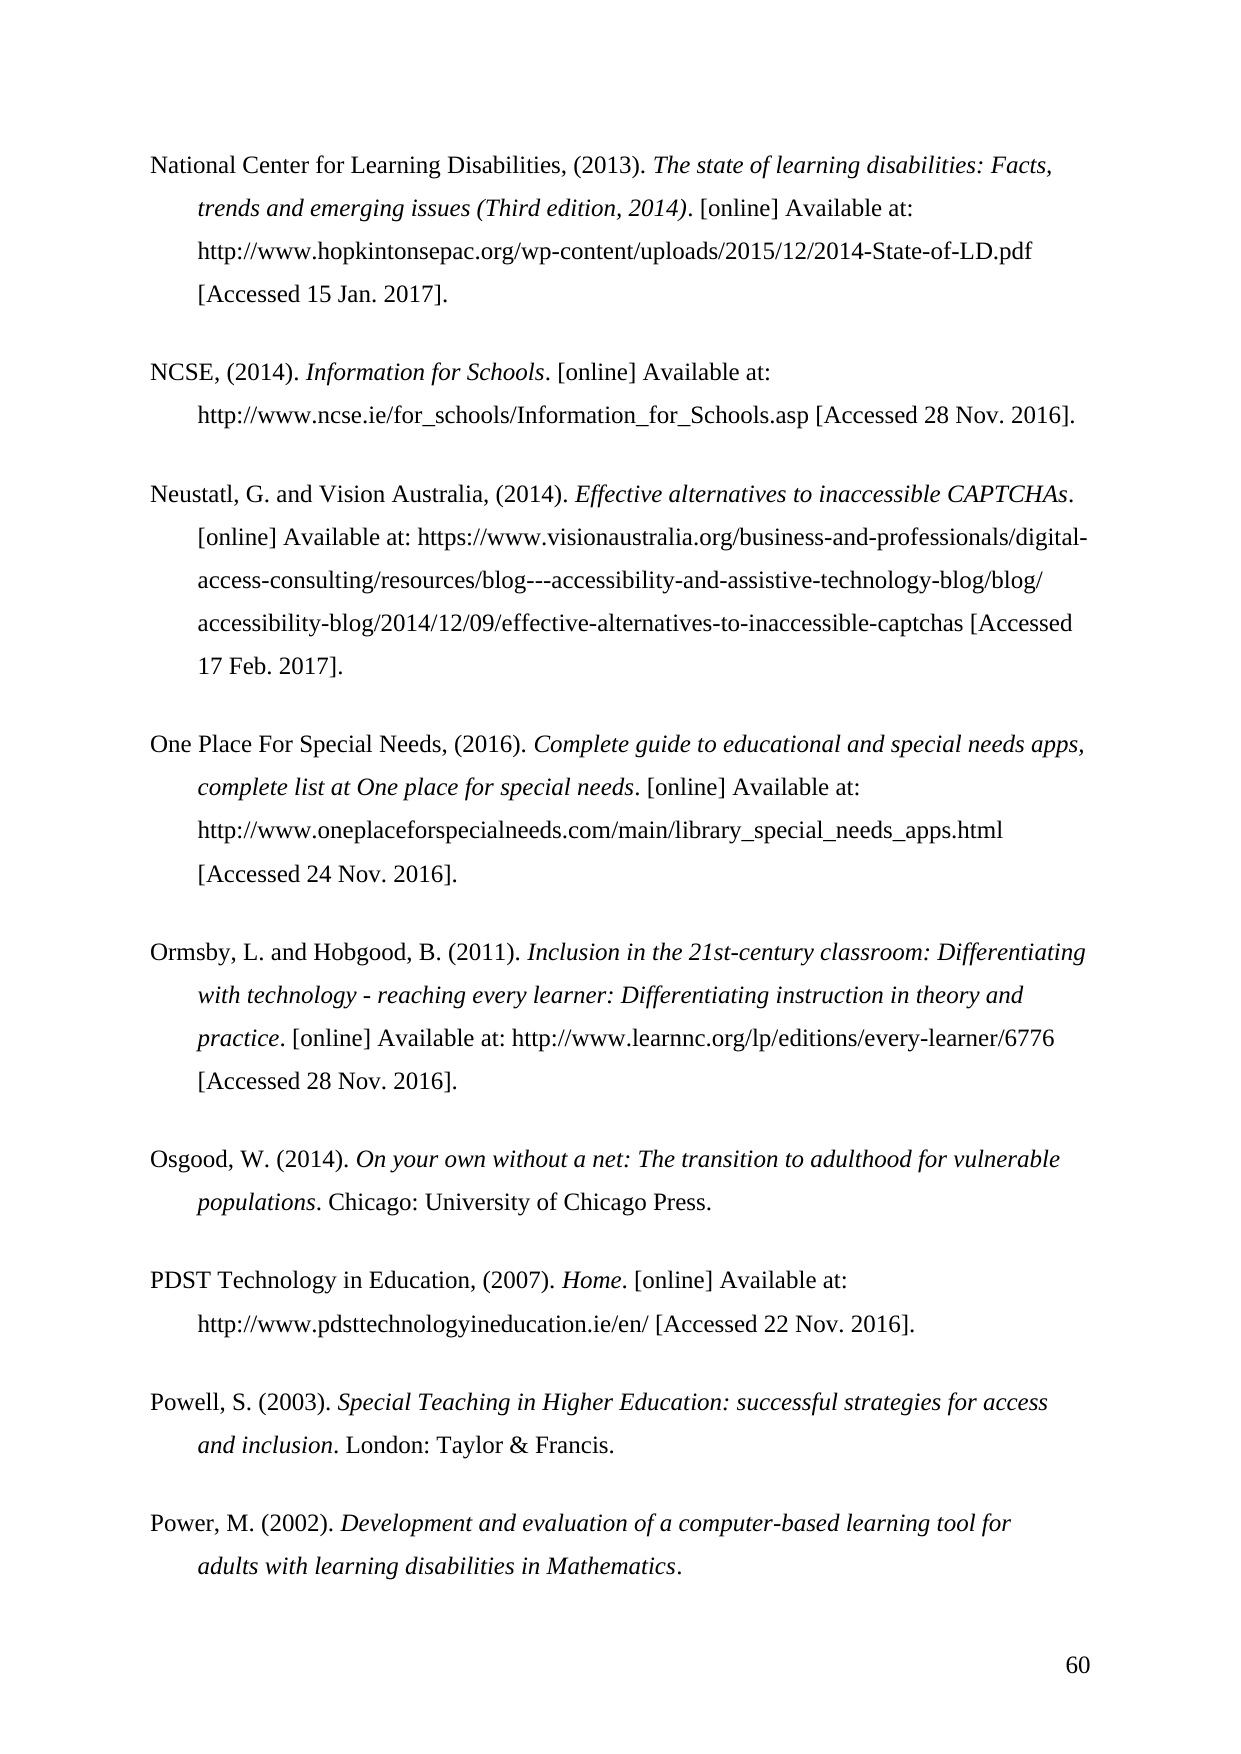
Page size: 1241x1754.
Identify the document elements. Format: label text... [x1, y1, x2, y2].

text NCSE, (2014). Information for Schools. [online] Available at: http://www.ncse.ie/for_schools/Information_for_Schools.asp [Accessed 28 Nov. 2016]. [150, 357, 1090, 429]
text Neustatl, G. and Vision Australia, (2014). Effective alternatives to inaccessible CAPTCHAs. [online] Available at: https://www.visionaustralia.org/business-and-professionals/digital-access-consulting/resources/blog---accessibility-and-assistive-technology-blog/blog/accessibility-blog/2014/12/09/effective-alternatives-to-inaccessible-captchas [Accessed 17 Feb. 2017]. [150, 479, 1090, 680]
text National Center for Learning Disabilities, (2013). The state of learning disabilities: Facts, trends and emerging issues (Third edition, 2014). [online] Available at: http://www.hopkintonsepac.org/wp-content/uploads/2015/12/2014-State-of-LD.pdf [Accessed 15 Jan. 2017]. [150, 150, 1090, 308]
text Powell, S. (2003). Special Teaching in Higher Education: successful strategies for access and inclusion. London: Taylor & Francis. [150, 1387, 1090, 1459]
text One Place For Special Needs, (2016). Complete guide to educational and special needs apps, complete list at One place for special needs. [online] Available at: http://www.oneplaceforspecialneeds.com/main/library_special_needs_apps.html [Accessed 24 Nov. 2016]. [150, 729, 1090, 887]
text PDST Technology in Education, (2007). Home. [online] Available at: http://www.pdsttechnologyineducation.ie/en/ [Accessed 22 Nov. 2016]. [150, 1266, 1090, 1337]
text Ormsby, L. and Hobgood, B. (2011). Inclusion in the 21st-century classroom: Differentiating with technology - reaching every learner: Differentiating instruction in theory and practice. [online] Available at: http://www.learnnc.org/lp/editions/every-learner/6776 [Accessed 28 Nov. 2016]. [150, 937, 1090, 1095]
text Power, M. (2002). Development and evaluation of a computer-based learning tool for adults with learning disabilities in Mathematics. [150, 1508, 1090, 1580]
text Osgood, W. (2014). On your own without a net: The transition to adulthood for vulnerable populations. Chicago: University of Chicago Press. [150, 1144, 1090, 1216]
